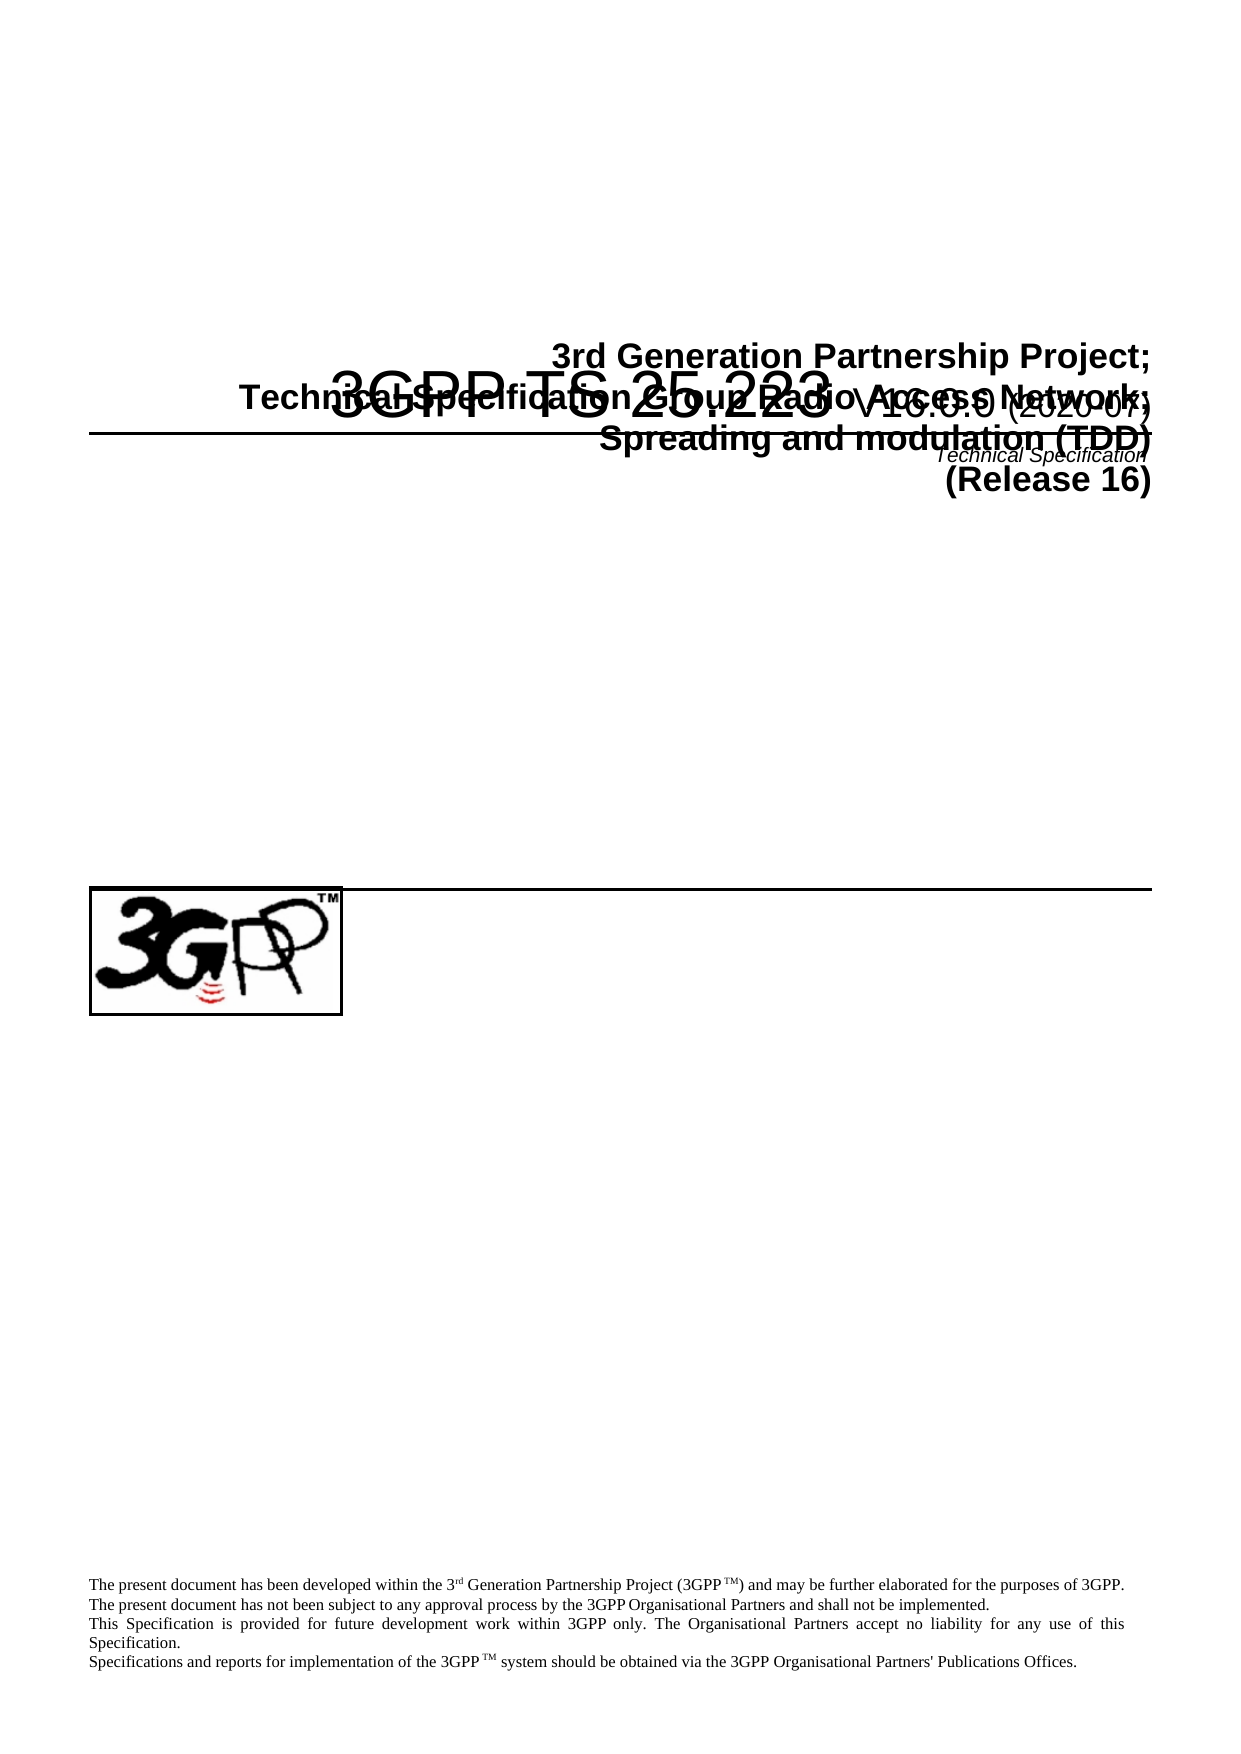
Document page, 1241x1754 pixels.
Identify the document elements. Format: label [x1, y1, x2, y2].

picture [92, 891, 340, 1013]
